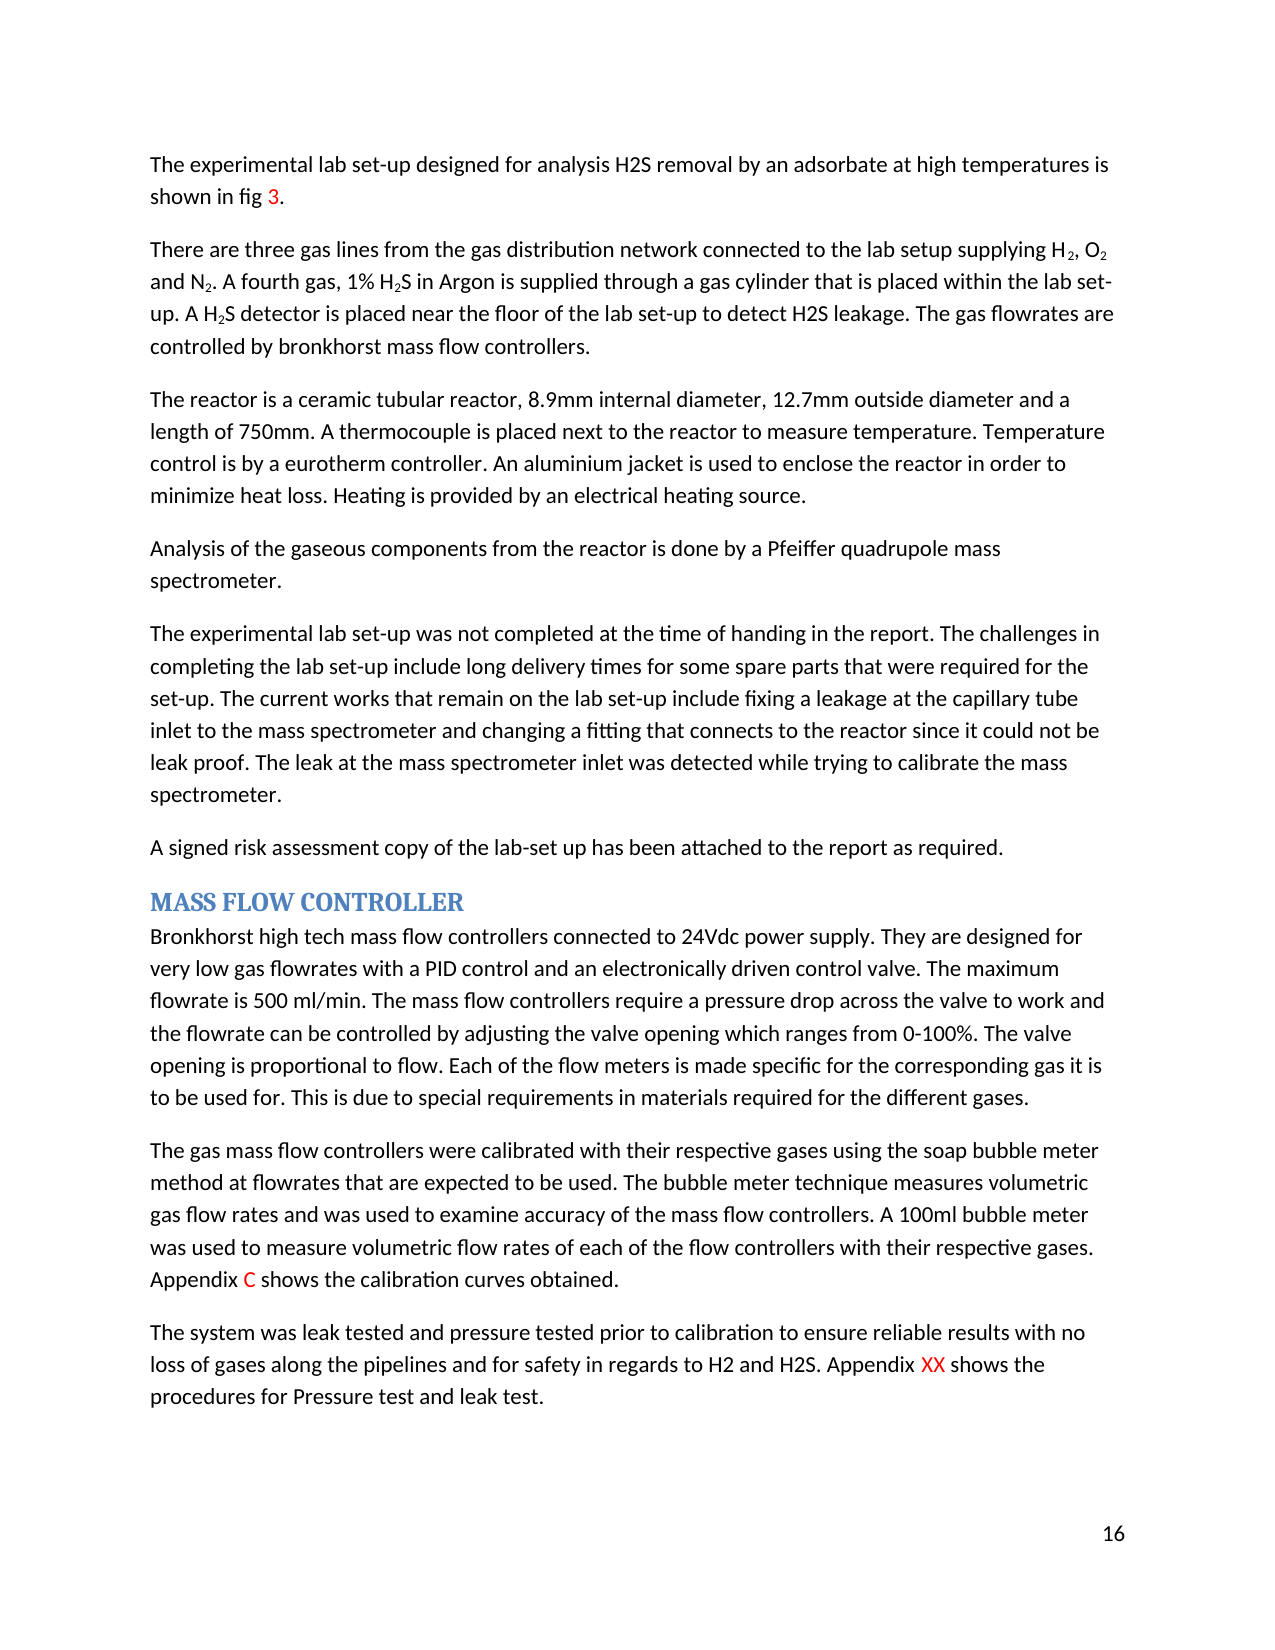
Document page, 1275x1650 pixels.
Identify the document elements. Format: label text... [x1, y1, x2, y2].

text The system was leak tested and pressure tested prior to calibration to ensure reliable results with no loss of gases along the pipelines and for safety in regards to H2 and H2S. Appendix XX shows the procedures for Pressure test and leak test. [150, 1318, 1125, 1410]
text The experimental lab set-up was not completed at the time of handing in the report. The challenges in completing the lab set-up include long delivery times for some spare parts that were required for the set-up. The current works that remain on the lab set-up include fixing a leakage at the capillary tube inlet to the mass spectrometer and changing a fitting that connects to the reactor since it could not be leak proof. The leak at the mass spectrometer inlet was detected while trying to calibrate the mass spectrometer. [150, 619, 1125, 808]
text There are three gas lines from the gas distribution network connected to the lab setup supplying H2, O2 and N2. A fourth gas, 1% H2S in Argon is supplied through a gas cylinder that is placed within the lab set-up. A H2S detector is placed near the floor of the lab set-up to detect H2S leakage. The gas flowrates are controlled by bronkhorst mass flow controllers. [150, 235, 1125, 360]
text The experimental lab set-up designed for analysis H2S removal by an adsorbate at high temperatures is shown in fig 3. [150, 150, 1125, 210]
text The reactor is a ceramic tubular reactor, 8.9mm internal diameter, 12.7mm outside diameter and a length of 750mm. A thermocouple is placed next to the reactor to measure temperature. Temperature control is by a eurotherm controller. An aluminium jacket is used to enclose the reactor in order to minimize heat loss. Heating is provided by an electrical heating source. [150, 385, 1125, 509]
text The gas mass flow controllers were calibrated with their respective gases using the soap bubble meter method at flowrates that are expected to be used. The bubble meter technique measures volumetric gas flow rates and was used to examine accuracy of the mass flow controllers. A 100ml bubble meter was used to measure volumetric flow rates of each of the flow controllers with their respective gases. Appendix C shows the calibration curves obtained. [150, 1136, 1125, 1293]
text Bronkhorst high tech mass flow controllers connected to 24Vdc power supply. They are designed for very low gas flowrates with a PID control and an electronically driven control valve. The maximum flowrate is 500 ml/min. The mass flow controllers require a pressure drop across the valve to work and the flowrate can be controlled by adjusting the valve opening which ranges from 0-100%. The valve opening is proportional to flow. Each of the flow meters is made specific for the corresponding gas it is to be used for. This is due to special requirements in materials required for the different gases. [150, 922, 1125, 1111]
text A signed risk assessment copy of the lab-set up has been attached to the report as required. [150, 833, 1125, 862]
text Analysis of the gaseous components from the reactor is done by a Pfeiffer quadrupole mass spectrometer. [150, 534, 1125, 594]
subtitle MASS FLOW CONTROLLER [150, 887, 1125, 918]
